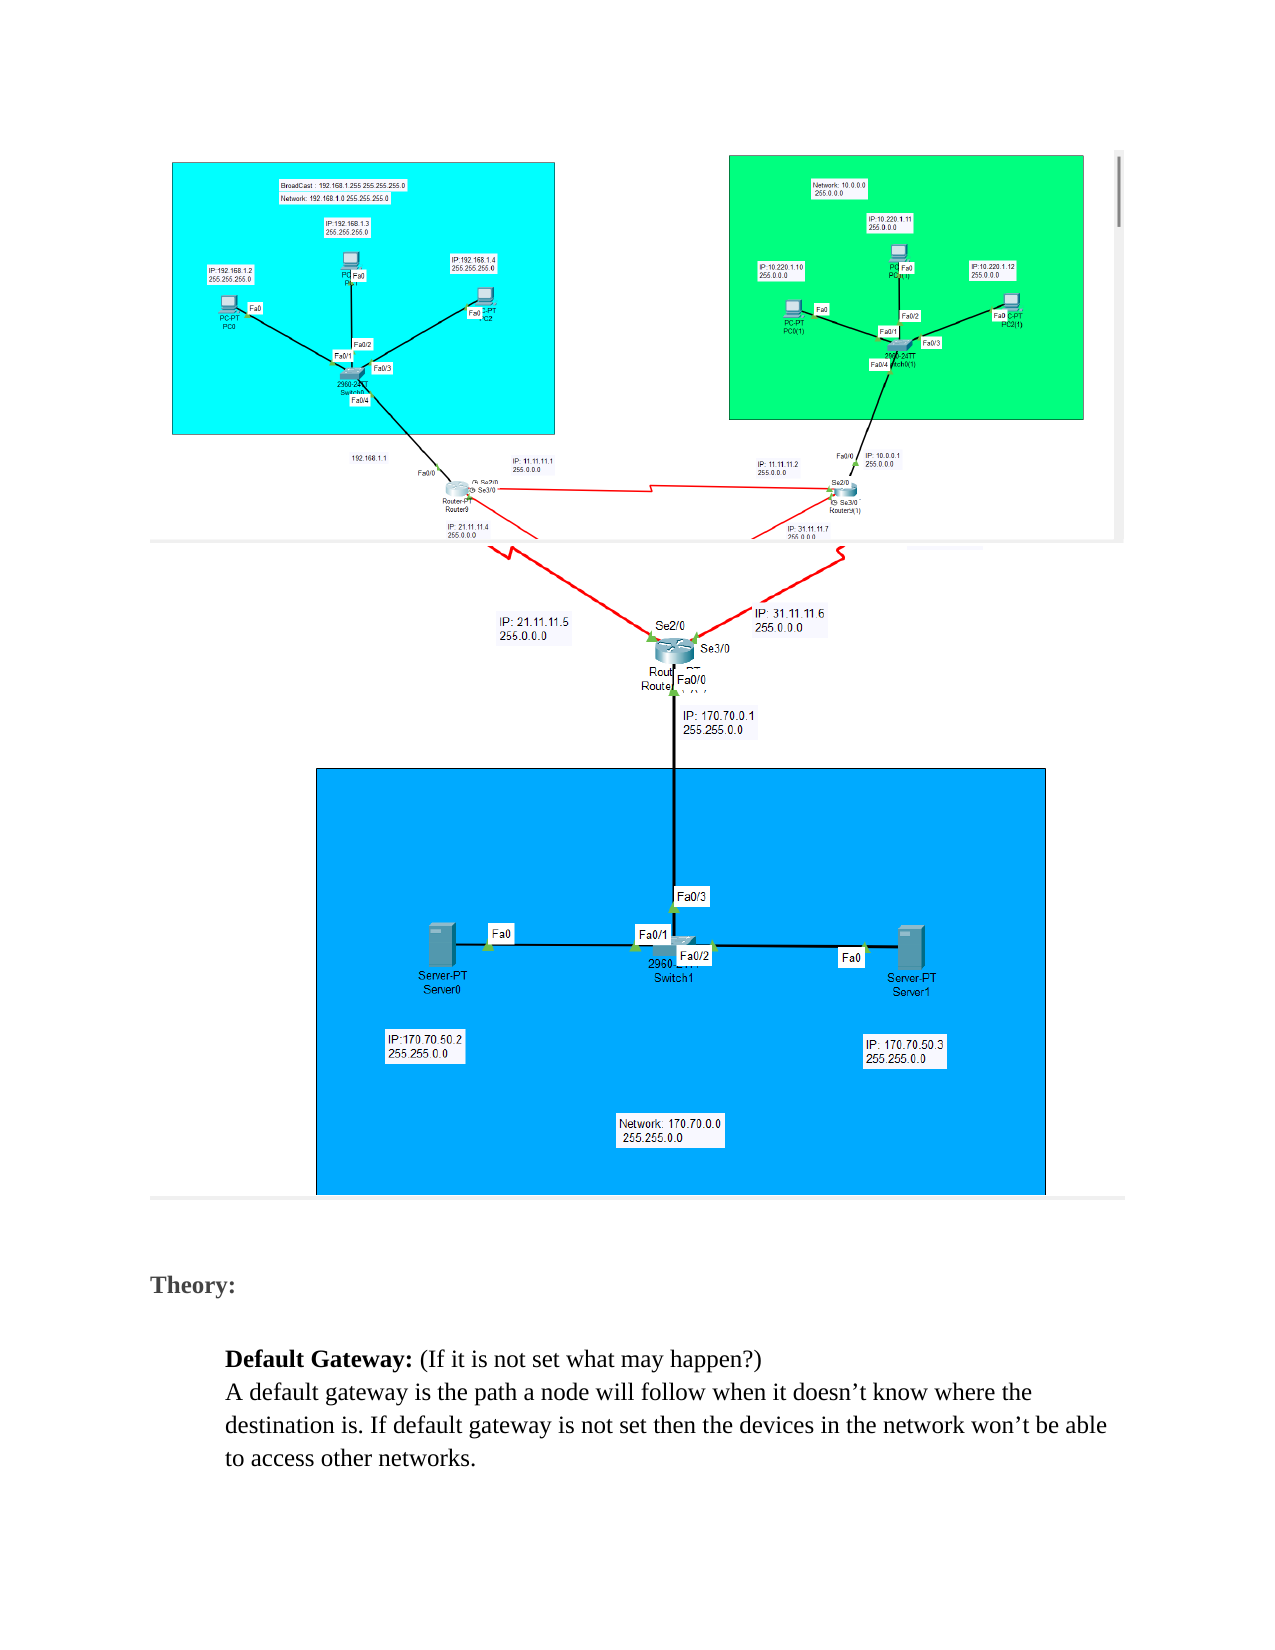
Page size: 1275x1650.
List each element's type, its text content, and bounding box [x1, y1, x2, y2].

picture [150, 150, 1124, 543]
text Default Gateway: (If it is not set what may happen?) [225, 1344, 1125, 1373]
text A default gateway is the path a node will follow when it doesn’t know where the destination is. If default gateway is not set then the devices in the network won’t be able to access other networks. [225, 1377, 1125, 1472]
subtitle Theory: [150, 1270, 1125, 1298]
picture [150, 546, 1125, 1200]
